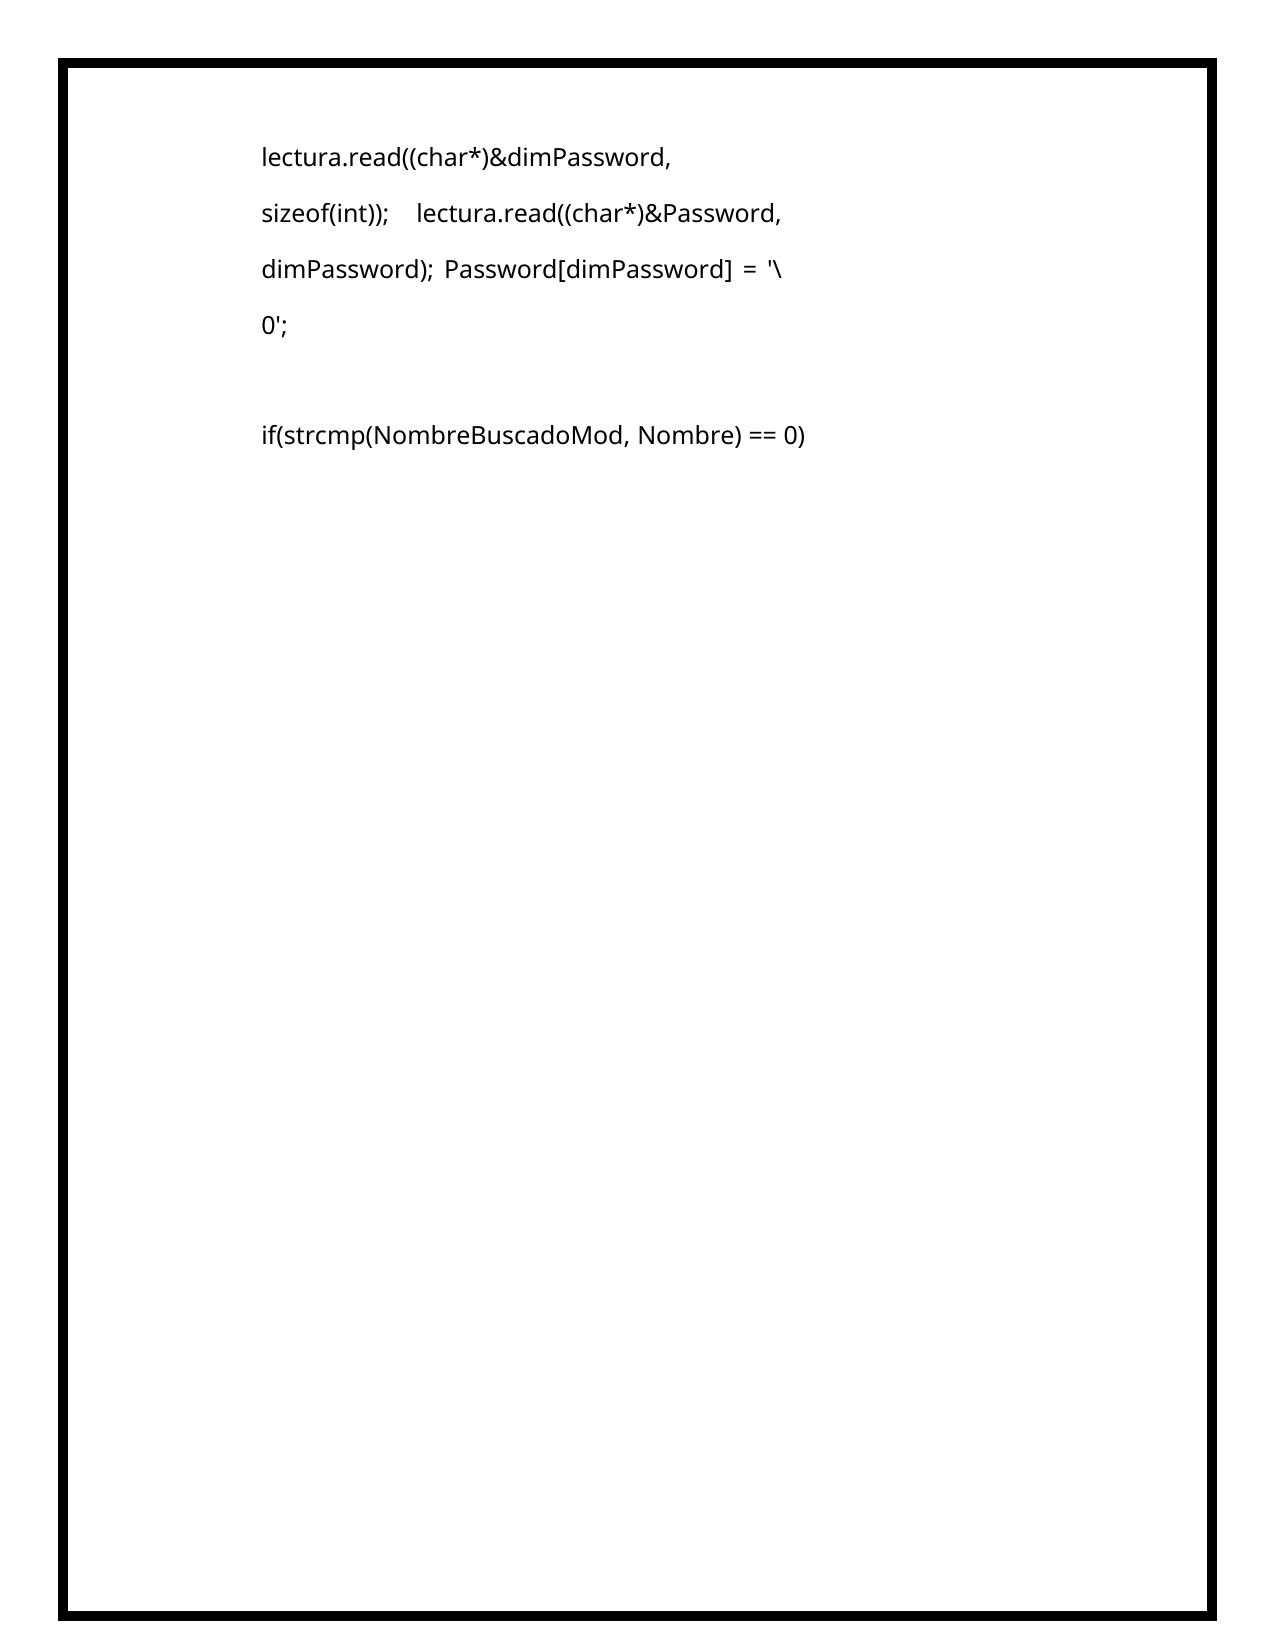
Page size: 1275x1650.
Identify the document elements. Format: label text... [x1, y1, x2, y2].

text if(strcmp(NombreBuscadoMod, Nombre) == 0) [261, 417, 1146, 452]
text lectura.read((char*)&dimPassword, sizeof(int)); lectura.read((char*)&Password, dimPassword); Password[dimPassword] = '\0'; [261, 139, 782, 342]
